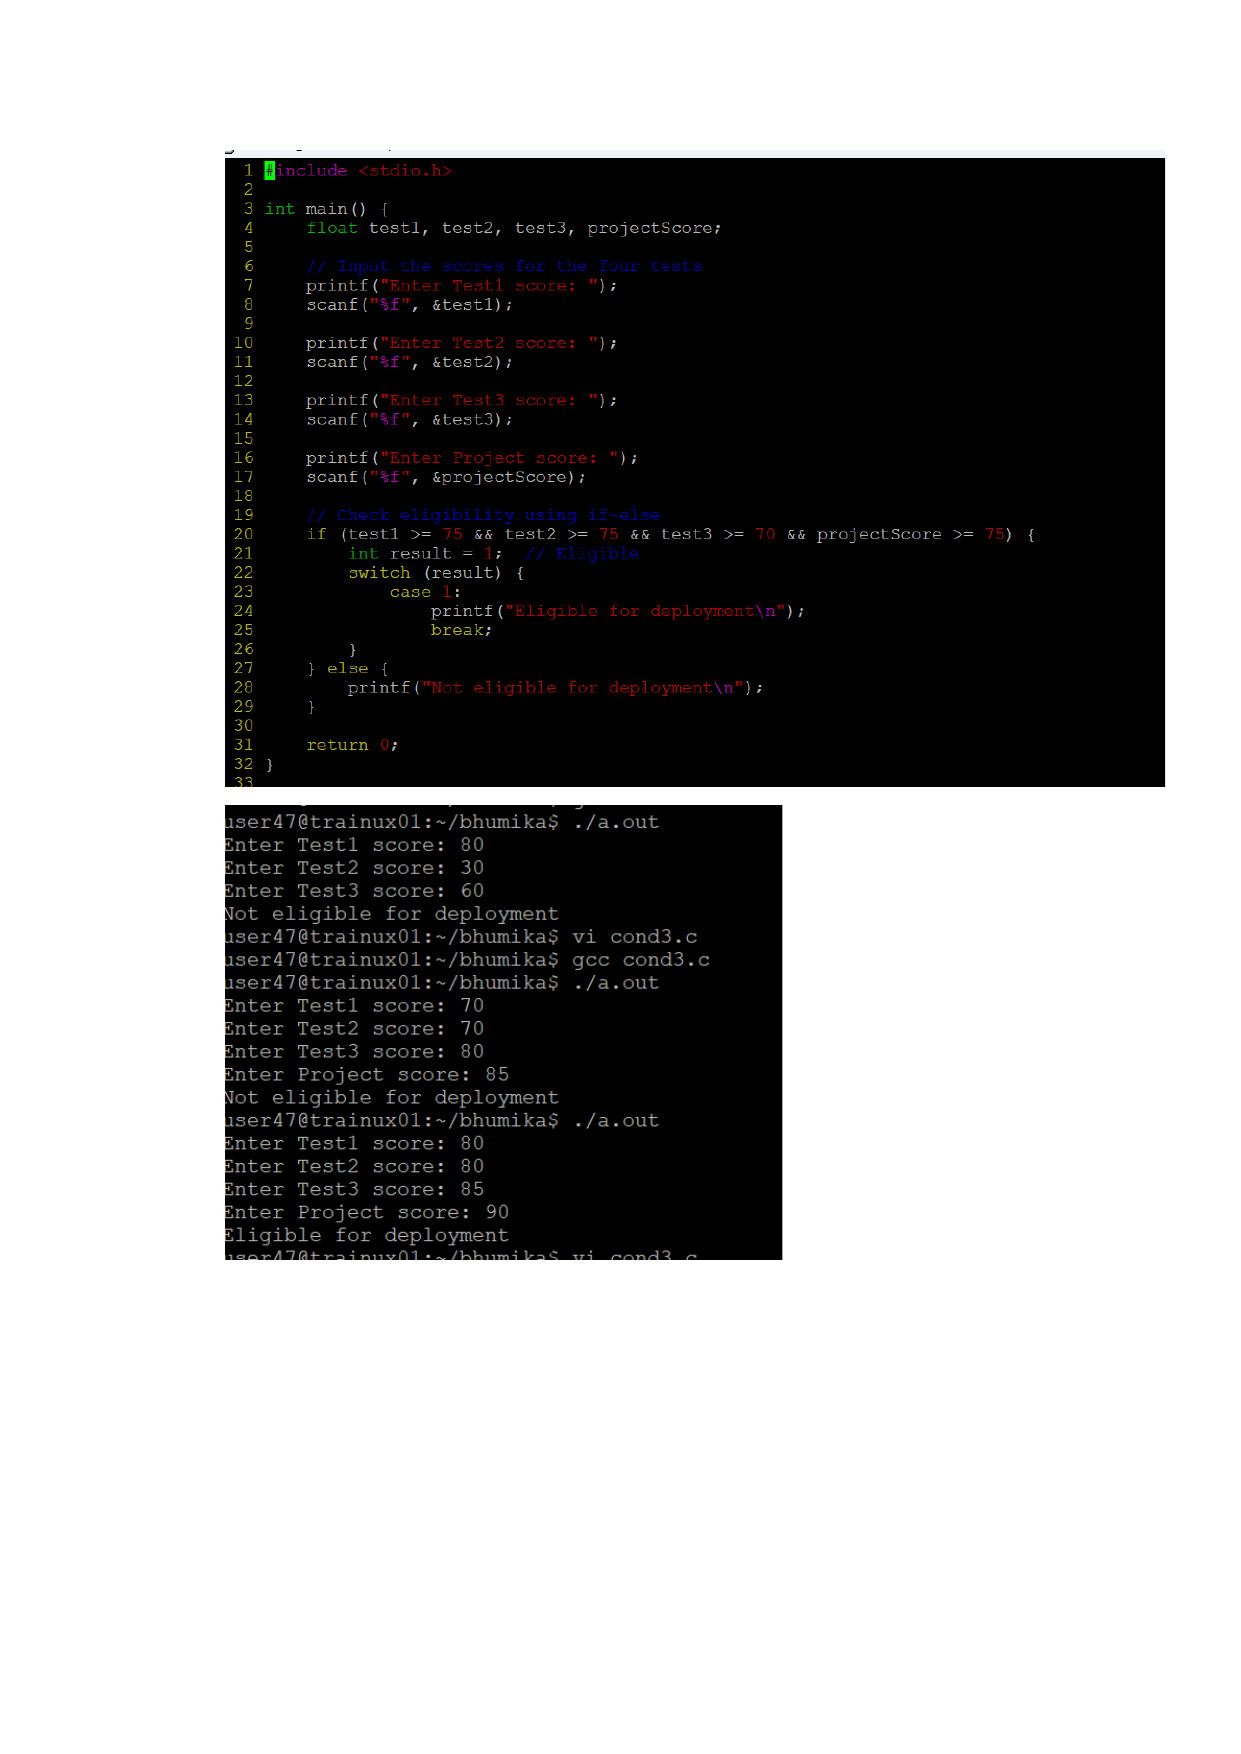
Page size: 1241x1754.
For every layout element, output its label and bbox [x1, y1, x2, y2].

picture [225, 150, 1166, 787]
picture [225, 805, 783, 1260]
